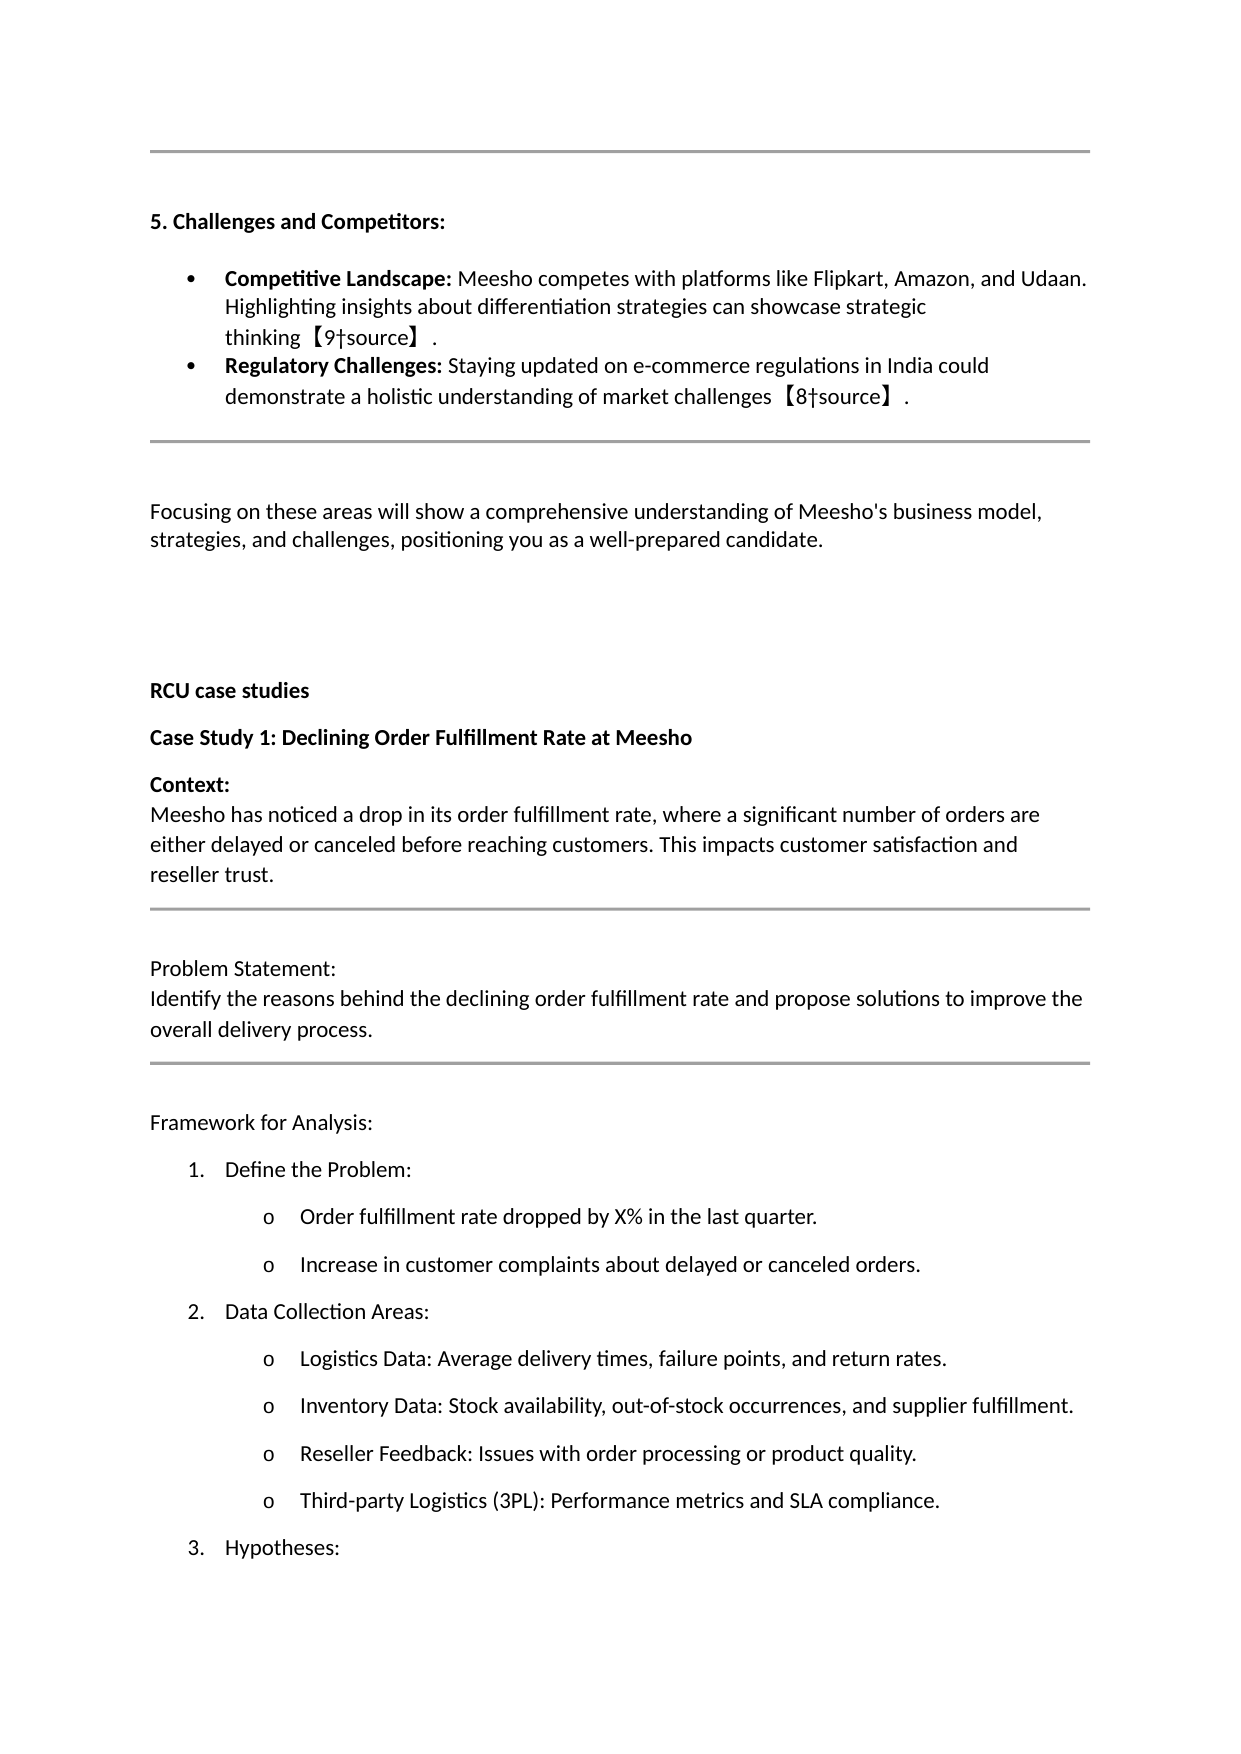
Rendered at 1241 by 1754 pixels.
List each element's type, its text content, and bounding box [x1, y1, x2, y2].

list Logistics Data: Average delivery times, failure points, and return rates. [262, 1344, 1090, 1372]
list Competitive Landscape: Meesho competes with platforms like Flipkart, Amazon, and Udaan. Highlighting insights about differentiation strategies can showcase strategic thinking【9†source】. [187, 264, 1090, 352]
text Context: Meesho has noticed a drop in its order fulfillment rate, where a significant number of orders are either delayed or canceled before reaching customers. This impacts customer satisfaction and reseller trust. [150, 770, 1090, 889]
text Problem Statement: Identify the reasons behind the declining order fulfillment rate and propose solutions to improve the overall delivery process. [150, 954, 1090, 1043]
list Hypotheses: [187, 1533, 1090, 1562]
text Focusing on these areas will show a comprehensive understanding of Meesho's business model, strategies, and challenges, positioning you as a well-prepared candidate. [150, 497, 1090, 553]
text RCU case studies [150, 676, 1090, 704]
list Data Collection Areas: [187, 1297, 1090, 1325]
list Increase in customer complaints about delayed or canceled orders. [262, 1250, 1090, 1278]
text Framework for Analysis: [150, 1108, 1090, 1137]
list Reseller Feedback: Issues with order processing or product quality. [262, 1439, 1090, 1467]
list Define the Problem: [187, 1155, 1090, 1183]
text 5. Challenges and Competitors: [150, 207, 1090, 235]
list Order fulfillment rate dropped by X% in the last quarter. [262, 1202, 1090, 1231]
text Case Study 1: Declining Order Fulfillment Rate at Meesho [150, 723, 1090, 751]
list Regulatory Challenges: Staying updated on e-commerce regulations in India could demonstrate a holistic understanding of market challenges【8†source】. [187, 352, 1090, 411]
list Third-party Logistics (3PL): Performance metrics and SLA compliance. [262, 1486, 1090, 1515]
list Inventory Data: Stock availability, out-of-stock occurrences, and supplier fulfillment. [262, 1391, 1090, 1420]
